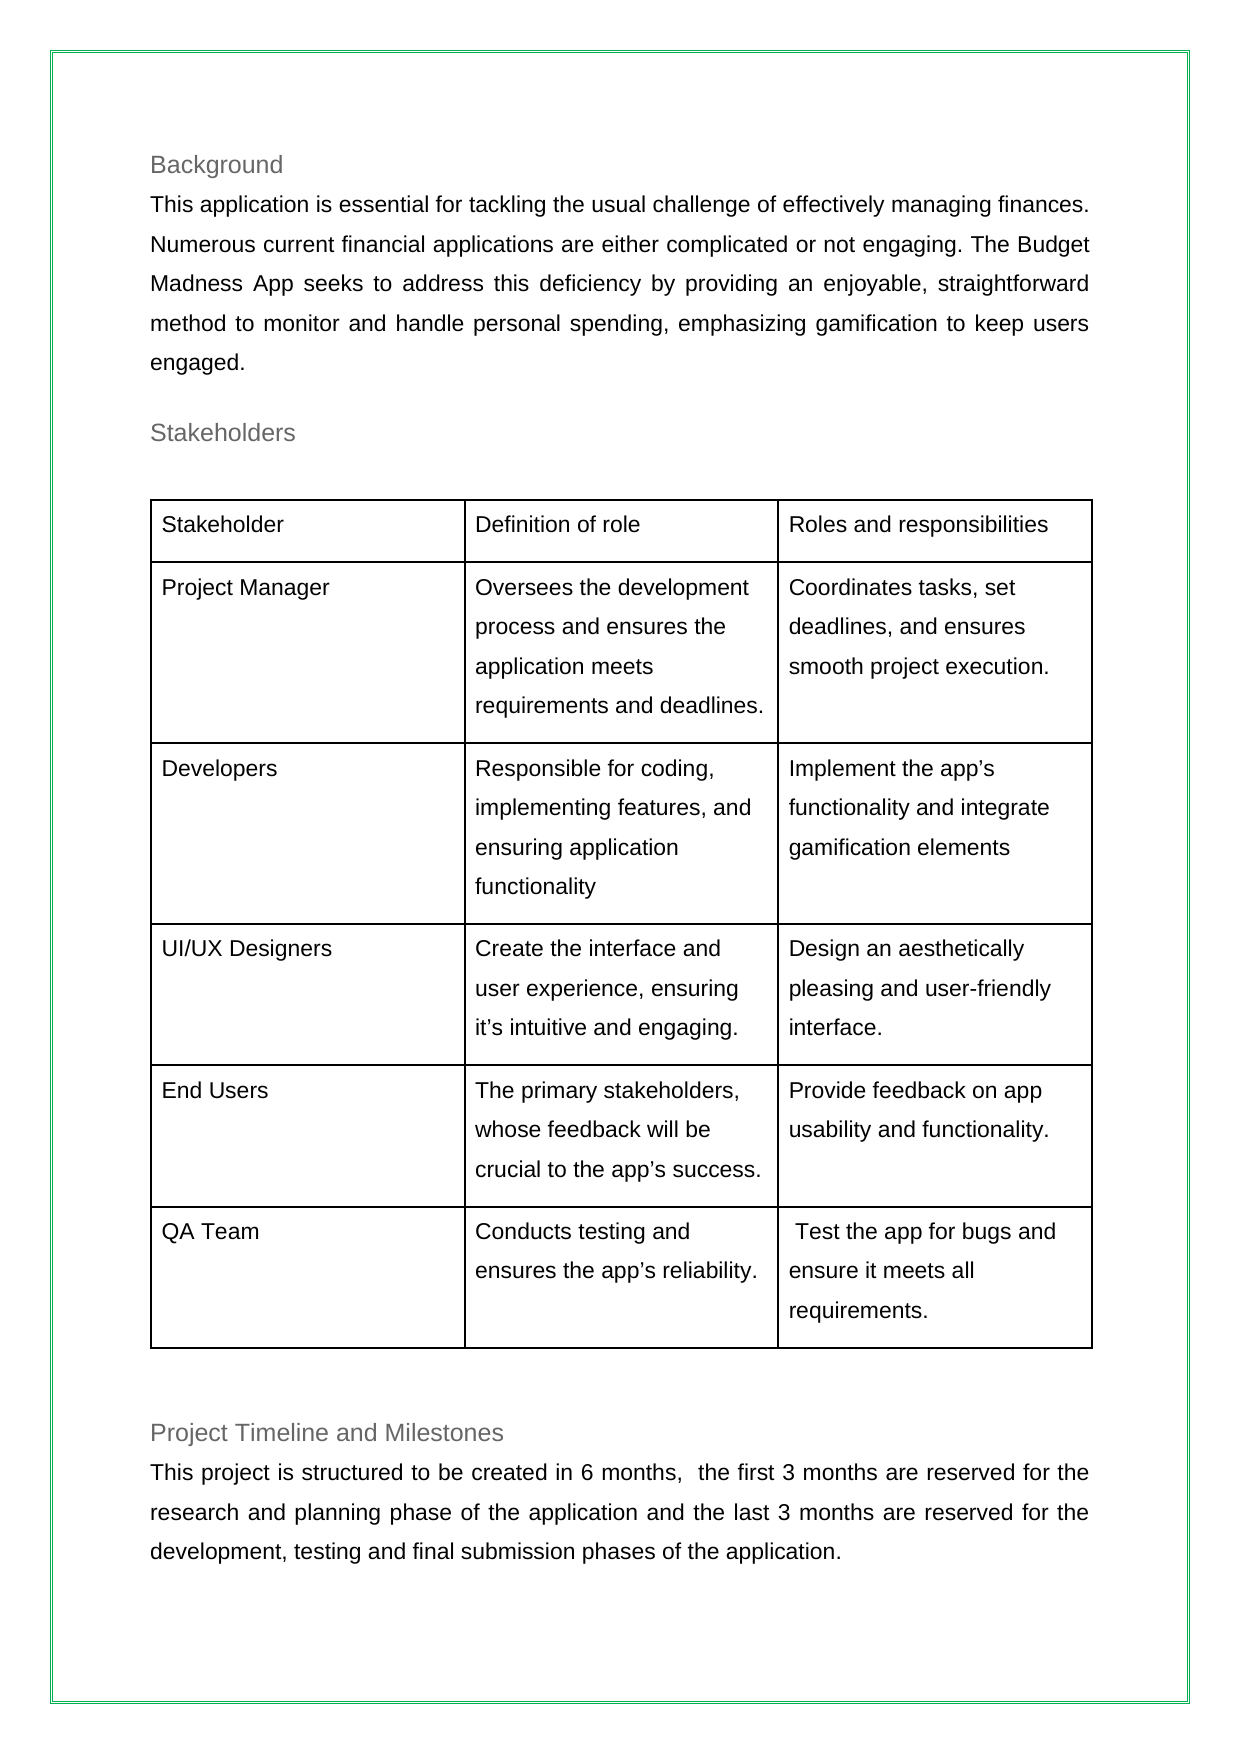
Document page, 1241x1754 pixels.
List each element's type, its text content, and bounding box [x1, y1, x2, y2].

subtitle Project Timeline and Milestones [150, 1418, 1090, 1446]
table_header Definition of role [466, 501, 777, 561]
text This project is structured to be created in 6 months, the first 3 months are reserved for the research and planning phase of the application and the last 3 months are reserved for the development, testing and final submission phases of the application. [150, 1459, 1090, 1564]
table_cell Oversees the development process and ensures the application meets requirements and deadlines. [466, 563, 777, 742]
table_cell Design an aesthetically pleasing and user-friendly interface. [779, 925, 1091, 1064]
table_cell The primary stakeholders, whose feedback will be crucial to the app’s success. [466, 1066, 777, 1206]
table_header Roles and responsibilities [779, 501, 1091, 561]
table_header Stakeholder [152, 501, 464, 561]
table_cell Provide feedback on app usability and functionality. [779, 1066, 1091, 1206]
table_cell Test the app for bugs and ensure it meets all requirements. [779, 1208, 1091, 1347]
table_cell Create the interface and user experience, ensuring it’s intuitive and engaging. [466, 925, 777, 1064]
text This application is essential for tackling the usual challenge of effectively managing finances. Numerous current financial applications are either complicated or not engaging. The Budget Madness App seeks to address this deficiency by providing an enjoyable, straightforward method to monitor and handle personal spending, emphasizing gamification to keep users engaged. [150, 191, 1090, 376]
table_cell Responsible for coding, implementing features, and ensuring application functionality [466, 744, 777, 923]
table_cell QA Team [152, 1208, 464, 1347]
table_cell Project Manager [152, 563, 464, 742]
table_cell Implement the app’s functionality and integrate gamification elements [779, 744, 1091, 923]
subtitle Stakeholders [150, 418, 1090, 447]
table_cell Conducts testing and ensures the app’s reliability. [466, 1208, 777, 1347]
table_cell UI/UX Designers [152, 925, 464, 1064]
table_cell Developers [152, 744, 464, 923]
subtitle Background [150, 150, 1090, 179]
table_cell Coordinates tasks, set deadlines, and ensures smooth project execution. [779, 563, 1091, 742]
table_cell End Users [152, 1066, 464, 1206]
